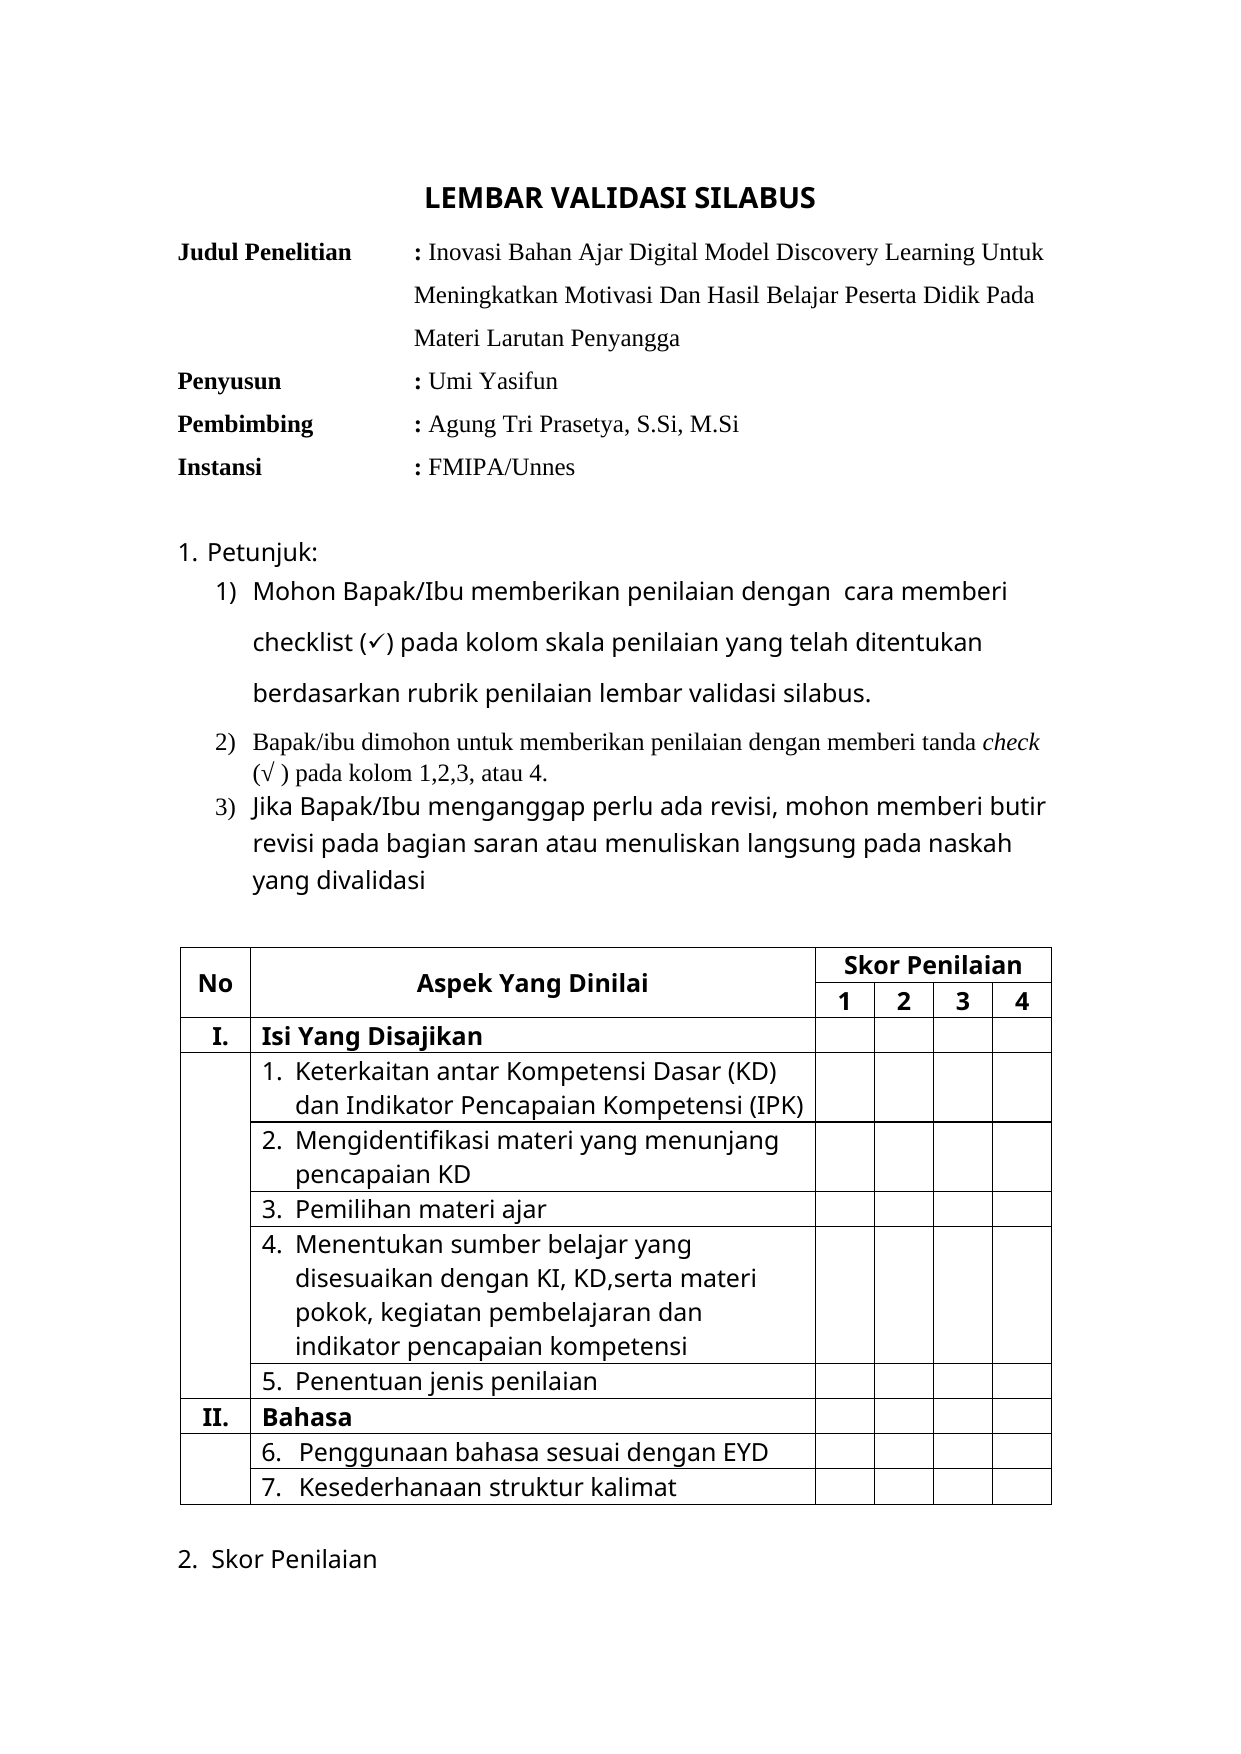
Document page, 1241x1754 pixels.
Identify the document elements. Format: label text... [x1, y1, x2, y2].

text 2. Skor Penilaian [177, 1541, 1063, 1575]
text Pembimbing : Agung Tri Prasetya, S.Si, M.Si [177, 409, 1063, 438]
text Instansi : FMIPA/Unnes [177, 452, 1036, 481]
table_cell [934, 1399, 992, 1433]
table_cell Penentuan jenis penilaian [251, 1364, 815, 1398]
table_cell [875, 1469, 933, 1503]
table_cell [181, 1053, 250, 1398]
table_cell [993, 1192, 1051, 1226]
table_cell [816, 1018, 874, 1052]
table_cell [993, 1469, 1051, 1503]
list Bapak/ibu dimohon untuk memberikan penilaian dengan memberi tanda check (√ ) pada kolom 1,2,3, atau 4. [215, 727, 1063, 787]
table_header Aspek Yang Dinilai [251, 948, 815, 1017]
table_cell Bahasa [251, 1399, 815, 1433]
table_header No [181, 948, 250, 1017]
table_cell [934, 1053, 992, 1121]
table_cell [993, 1018, 1051, 1052]
table_cell [816, 1123, 874, 1191]
table_cell [875, 1123, 933, 1191]
table_cell [816, 1434, 874, 1468]
table_cell Pemilihan materi ajar [251, 1192, 815, 1226]
table_cell Mengidentifikasi materi yang menunjang pencapaian KD [251, 1123, 815, 1191]
table_cell [181, 1018, 250, 1052]
table_cell [934, 1364, 992, 1398]
table_cell Kesederhanaan struktur kalimat [251, 1469, 815, 1503]
table_cell [816, 1227, 874, 1363]
text Penyusun : Umi Yasifun [177, 366, 1061, 395]
table_cell [875, 1399, 933, 1433]
table_cell [934, 1192, 992, 1226]
table_cell 2 [875, 983, 933, 1017]
table_cell [875, 1018, 933, 1052]
table_cell [875, 1227, 933, 1363]
table_cell [816, 1053, 874, 1121]
text Judul Penelitian : Inovasi Bahan Ajar Digital Model Discovery Learning Untuk Meningkatkan Motivasi Dan Hasil Belajar Peserta Didik Pada Materi Larutan Penyangga [177, 237, 1061, 352]
table_cell [875, 1434, 933, 1468]
table_cell Keterkaitan antar Kompetensi Dasar (KD) dan Indikator Pencapaian Kompetensi (IPK) [251, 1053, 815, 1121]
table_cell [181, 1434, 250, 1503]
text LEMBAR VALIDASI SILABUS [177, 177, 1063, 217]
table_cell [816, 1192, 874, 1226]
table_cell [934, 1469, 992, 1503]
table_cell [816, 1399, 874, 1433]
table_cell [993, 1434, 1051, 1468]
table_cell Isi Yang Disajikan [251, 1018, 815, 1052]
list Petunjuk: [177, 534, 1063, 569]
table_cell 3 [934, 983, 992, 1017]
table_cell [993, 1399, 1051, 1433]
table_cell [875, 1364, 933, 1398]
table_cell 4 [993, 983, 1051, 1017]
table_cell [875, 1053, 933, 1121]
table_cell [934, 1018, 992, 1052]
table_cell [875, 1192, 933, 1226]
table_cell Menentukan sumber belajar yang disesuaikan dengan KI, KD,serta materi pokok, kegiatan pembelajaran dan indikator pencapaian kompetensi [251, 1227, 815, 1363]
table_cell [816, 1364, 874, 1398]
list Jika Bapak/Ibu menganggap perlu ada revisi, mohon memberi butir revisi pada bagian saran atau menuliskan langsung pada naskah yang divalidasi [215, 789, 1063, 897]
table_cell [934, 1123, 992, 1191]
table_header Skor Penilaian [816, 948, 1051, 982]
table_cell [816, 1469, 874, 1503]
table_cell [993, 1053, 1051, 1121]
table_cell [181, 1399, 250, 1433]
table_cell 1 [816, 983, 874, 1017]
table_cell [934, 1434, 992, 1468]
table_cell [993, 1364, 1051, 1398]
table_cell Penggunaan bahasa sesuai dengan EYD [251, 1434, 815, 1468]
table_cell [993, 1227, 1051, 1363]
list Mohon Bapak/Ibu memberikan penilaian dengan cara memberi checklist () pada kolom skala penilaian yang telah ditentukan berdasarkan rubrik penilaian lembar validasi silabus. [215, 574, 1063, 710]
table_cell [934, 1227, 992, 1363]
table_cell [993, 1123, 1051, 1191]
